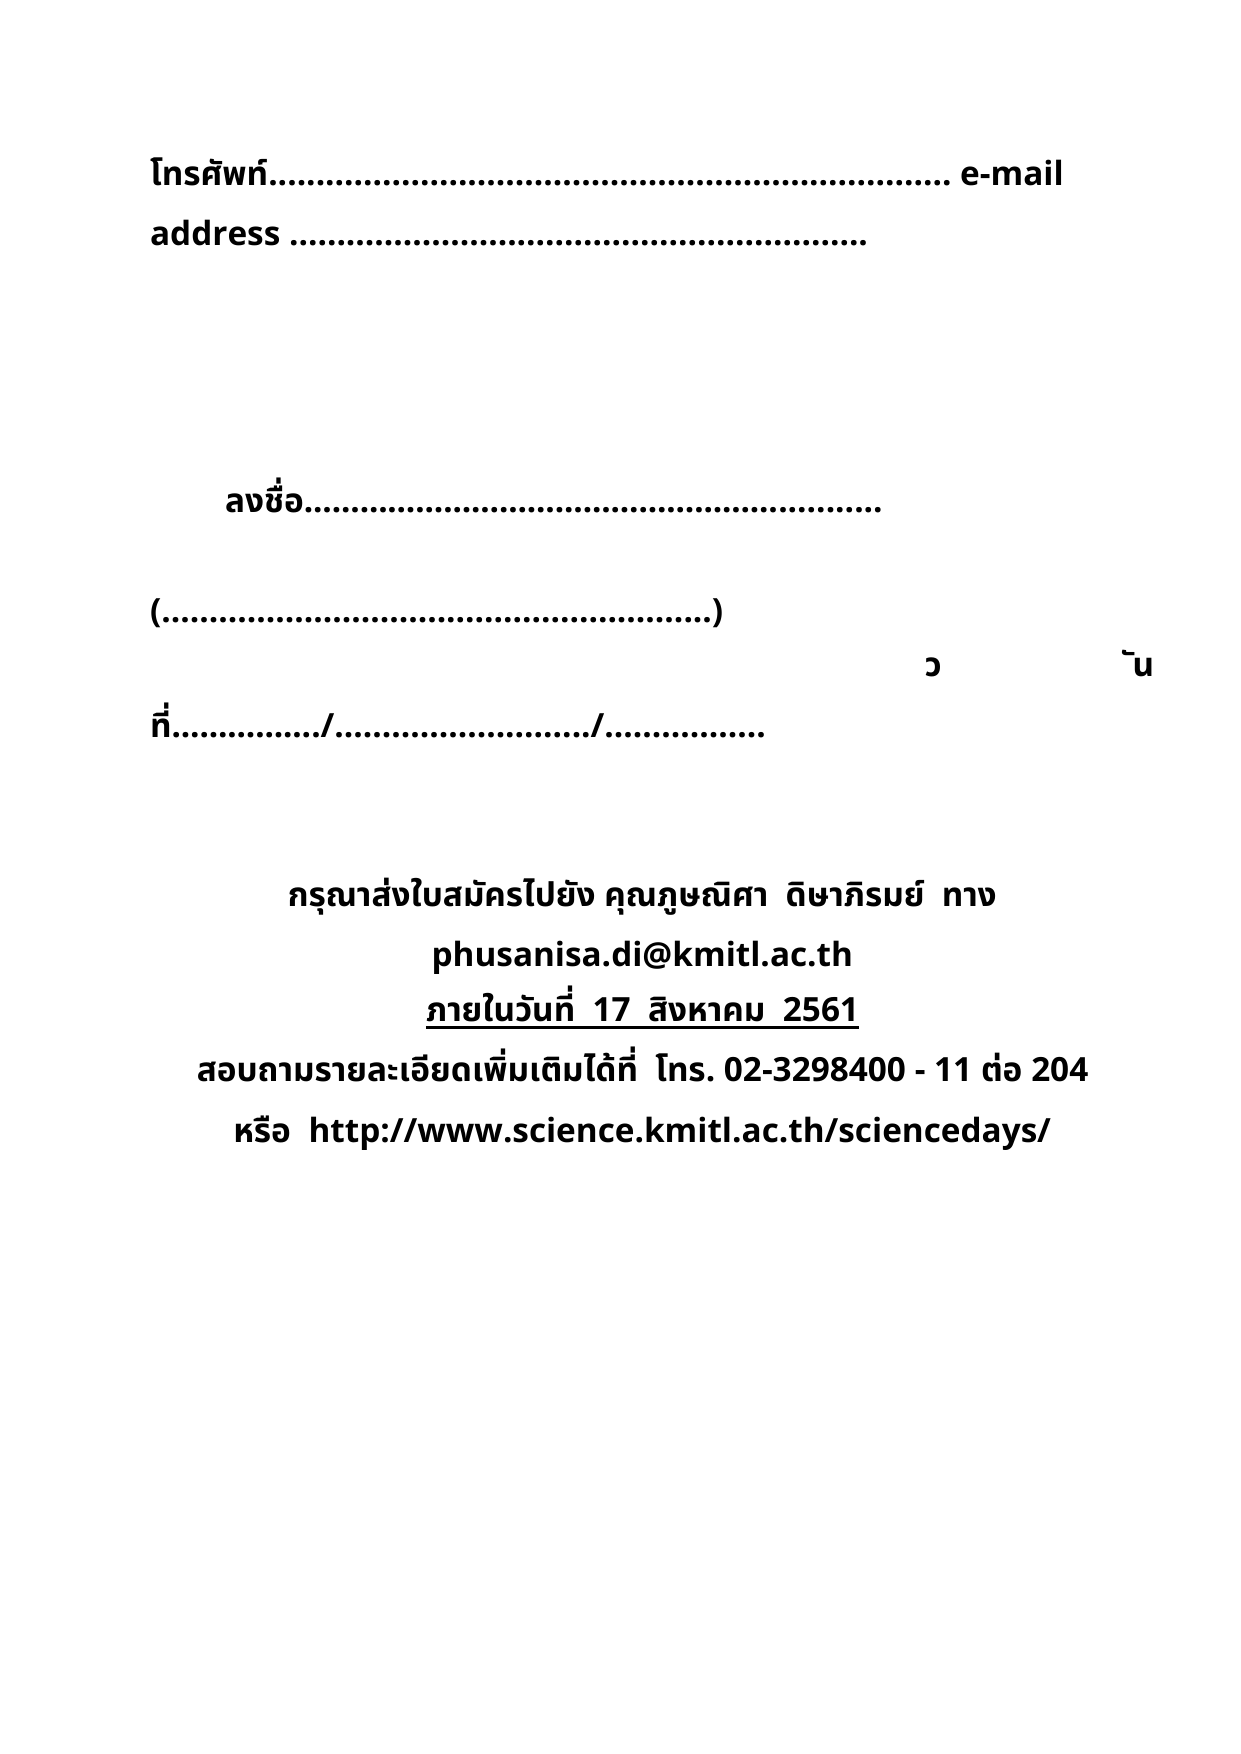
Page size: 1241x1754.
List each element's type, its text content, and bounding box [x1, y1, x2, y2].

text ลงชื่อ…………………………………………….…....... [150, 428, 1154, 528]
text หรือ http://www.science.kmitl.ac.th/sciencedays/ [150, 1107, 1135, 1157]
text ภายในวันที่ 17 สิงหาคม 2561 [150, 985, 1135, 1036]
text (………………………………………………....) [150, 538, 1154, 632]
text โทรศัพท์.........……………………………………………………… e-mail address ……………………………………………………. [150, 150, 1154, 255]
text สอบถามรายละเอียดเพิ่มเติมได้ที่ โทร. 02-3298400 - 11 ต่อ 204 [150, 1046, 1135, 1097]
text กรุณาส่งใบสมัครไปยัง คุณภูษณิศา ดิษาภิรมย์ ทาง phusanisa.di@kmitl.ac.th [150, 871, 1135, 976]
text วันที่……………./…………………….../…………….. [150, 641, 1154, 752]
